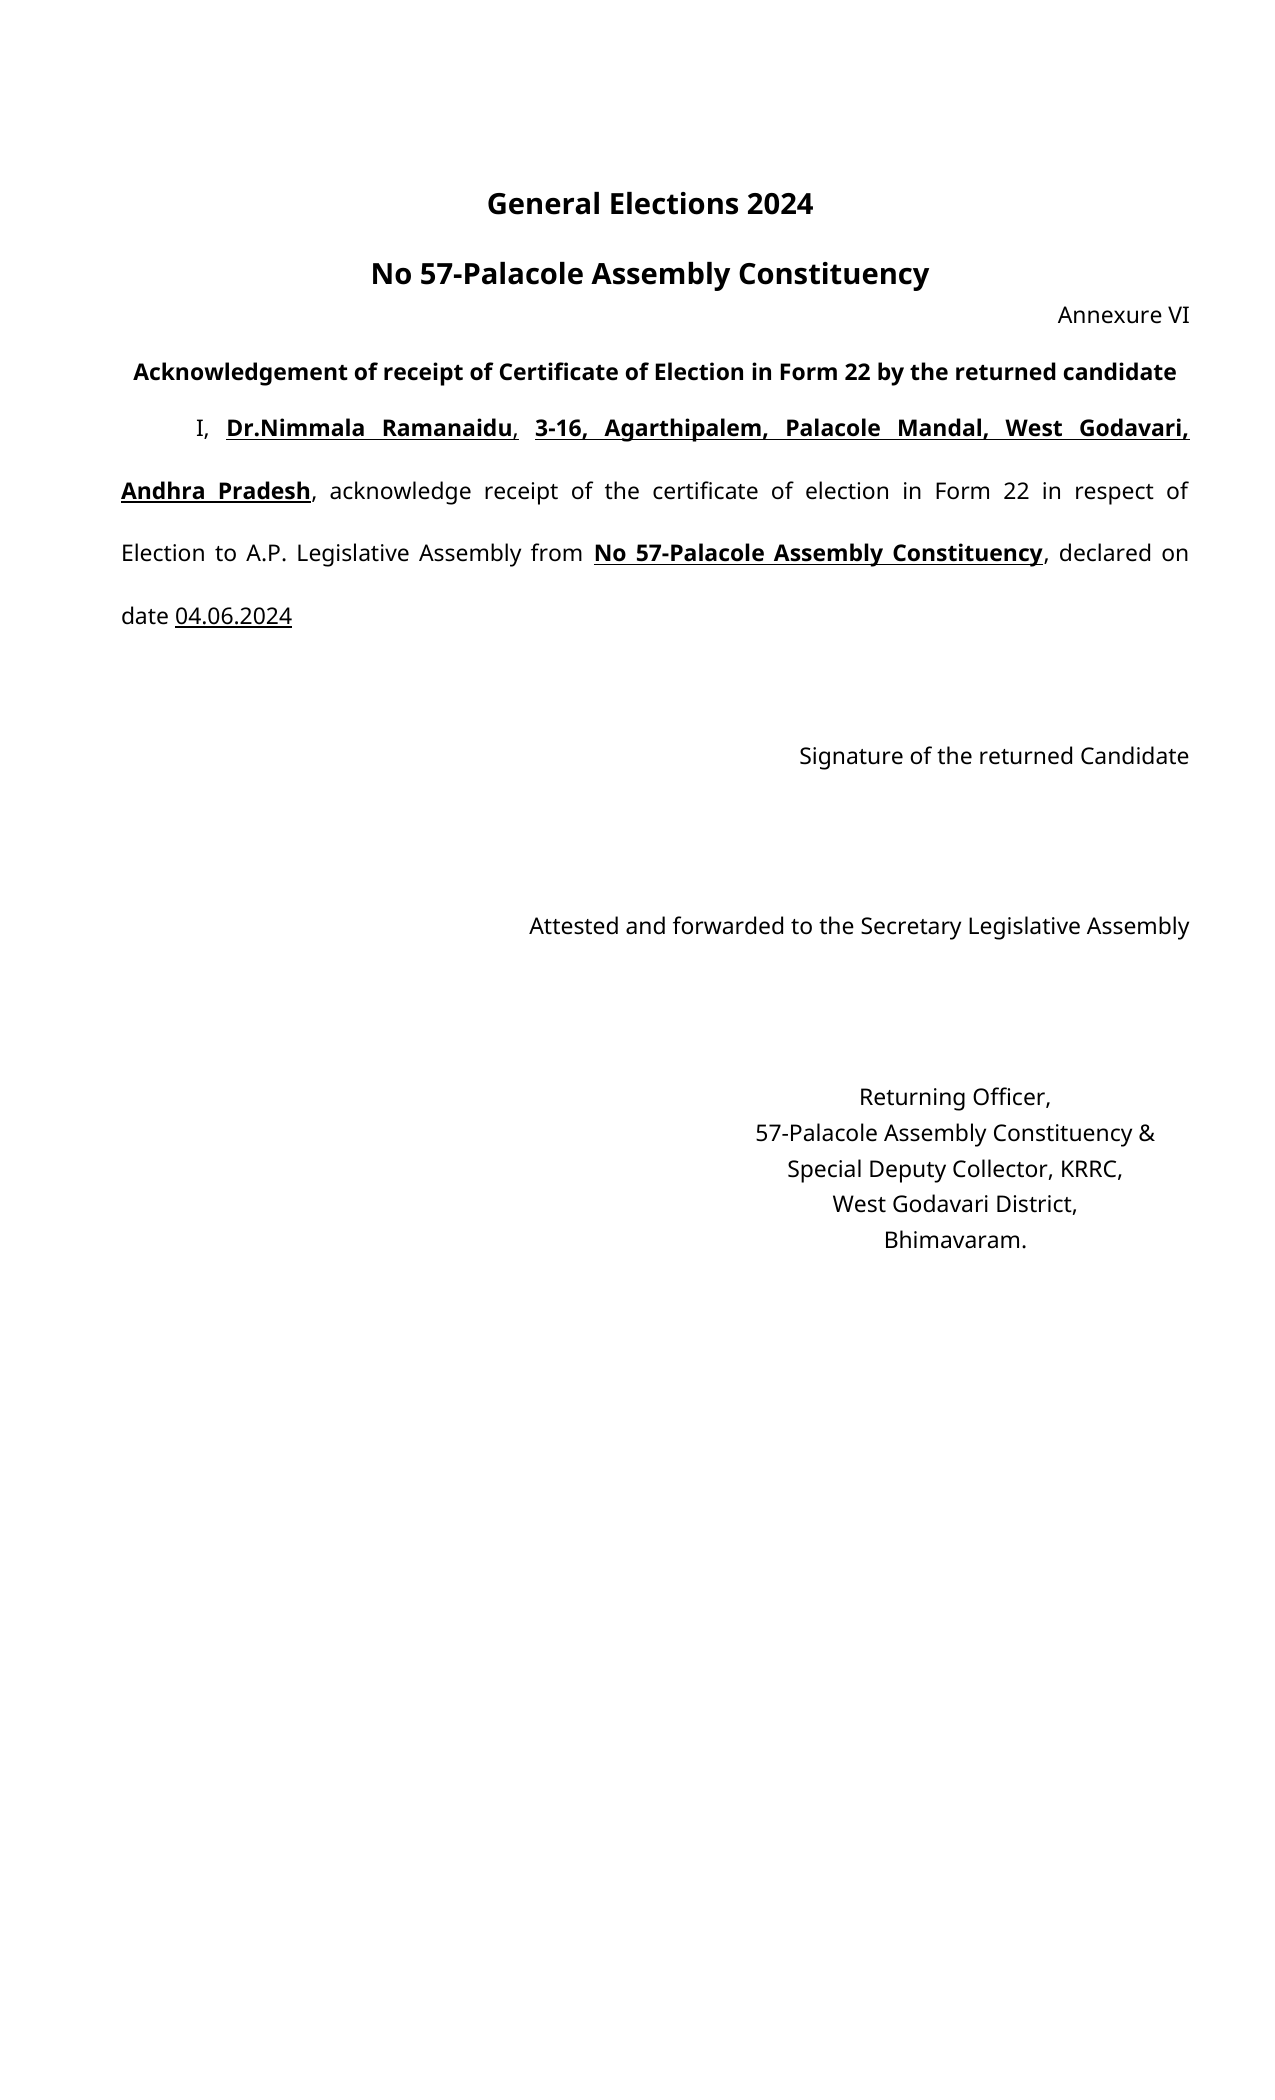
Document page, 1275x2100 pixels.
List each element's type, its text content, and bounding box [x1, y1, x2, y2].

text Annexure VI [121, 299, 1189, 330]
text 57-Palacole Assembly Constituency & [721, 1117, 1189, 1148]
text Signature of the returned Candidate [121, 740, 1189, 771]
text I, Dr.Nimmala Ramanaidu, 3-16, Agarthipalem, Palacole Mandal, West Godavari, Andhra Pradesh, acknowledge receipt of the certificate of election in Form 22 in respect of Election to A.P. Legislative Assembly from No 57-Palacole Assembly Constituency, declared on date 04.06.2024 [121, 412, 1189, 631]
text Bhimavaram. [721, 1224, 1189, 1256]
text Returning Officer, [721, 1081, 1189, 1112]
subtitle No 57-Palacole Assembly Constituency [157, 253, 1143, 293]
text Attested and forwarded to the Secretary Legislative Assembly [121, 910, 1189, 942]
text Acknowledgement of receipt of Certificate of Election in Form 22 by the returned candidate [121, 356, 1189, 387]
text West Godavari District, [721, 1188, 1189, 1220]
text Special Deputy Collector, KRRC, [721, 1152, 1189, 1184]
subtitle General Elections 2024 [157, 183, 1143, 223]
